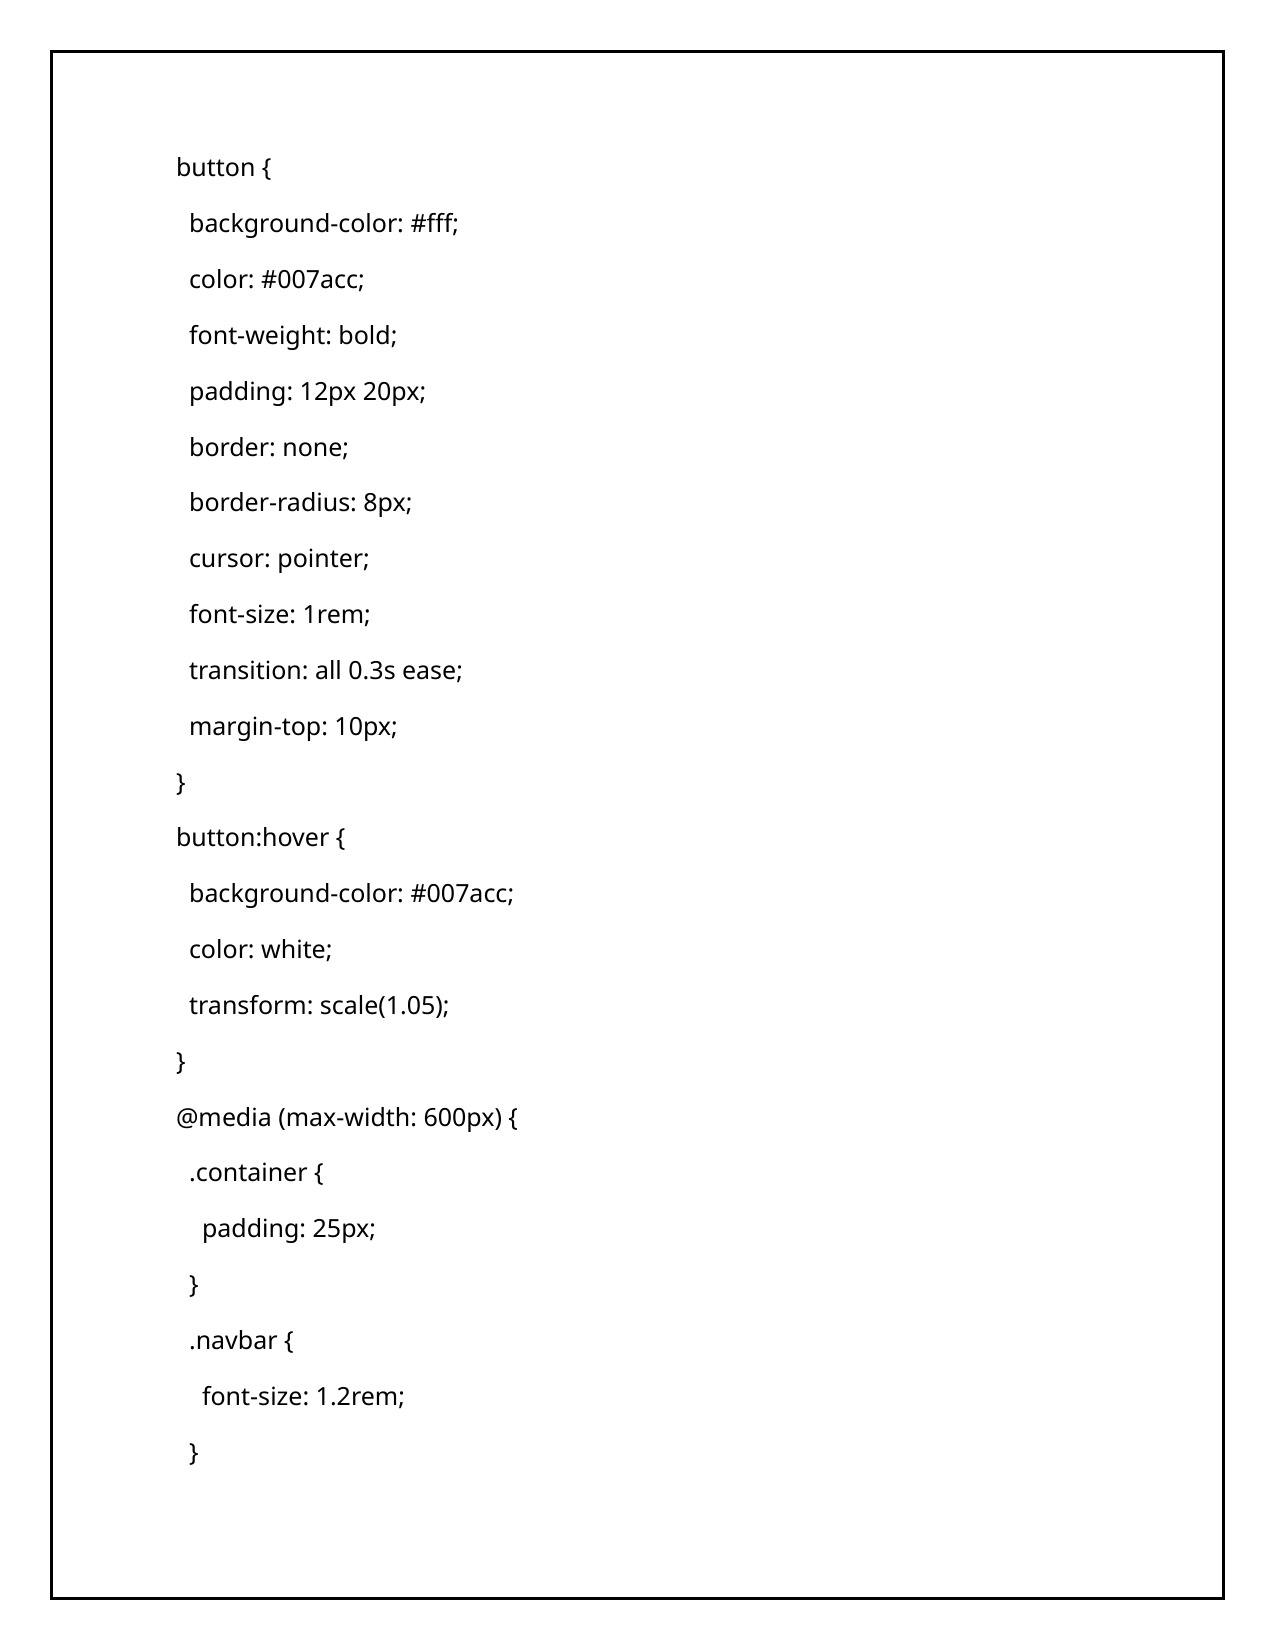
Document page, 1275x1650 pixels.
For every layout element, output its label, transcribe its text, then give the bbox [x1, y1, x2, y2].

text padding: 12px 20px; [150, 373, 1125, 407]
text .navbar { [150, 1322, 1125, 1357]
text font-size: 1.2rem; [150, 1378, 1125, 1412]
text background-color: #007acc; [150, 876, 1125, 910]
text button:hover { [150, 820, 1125, 854]
text } [150, 1043, 1125, 1077]
text } [150, 1267, 1125, 1301]
text } [150, 764, 1125, 798]
text border-radius: 8px; [150, 485, 1125, 519]
text border: none; [150, 429, 1125, 463]
text padding: 25px; [150, 1211, 1125, 1245]
text font-size: 1rem; [150, 597, 1125, 631]
text color: #007acc; [150, 262, 1125, 296]
text button { [150, 150, 1125, 184]
text transition: all 0.3s ease; [150, 652, 1125, 687]
text transform: scale(1.05); [150, 987, 1125, 1022]
text @media (max-width: 600px) { [150, 1099, 1125, 1133]
text margin-top: 10px; [150, 708, 1125, 742]
text cursor: pointer; [150, 541, 1125, 575]
text background-color: #fff; [150, 206, 1125, 240]
text .container { [150, 1155, 1125, 1189]
text color: white; [150, 932, 1125, 966]
text } [150, 1434, 1125, 1468]
text font-weight: bold; [150, 317, 1125, 352]
